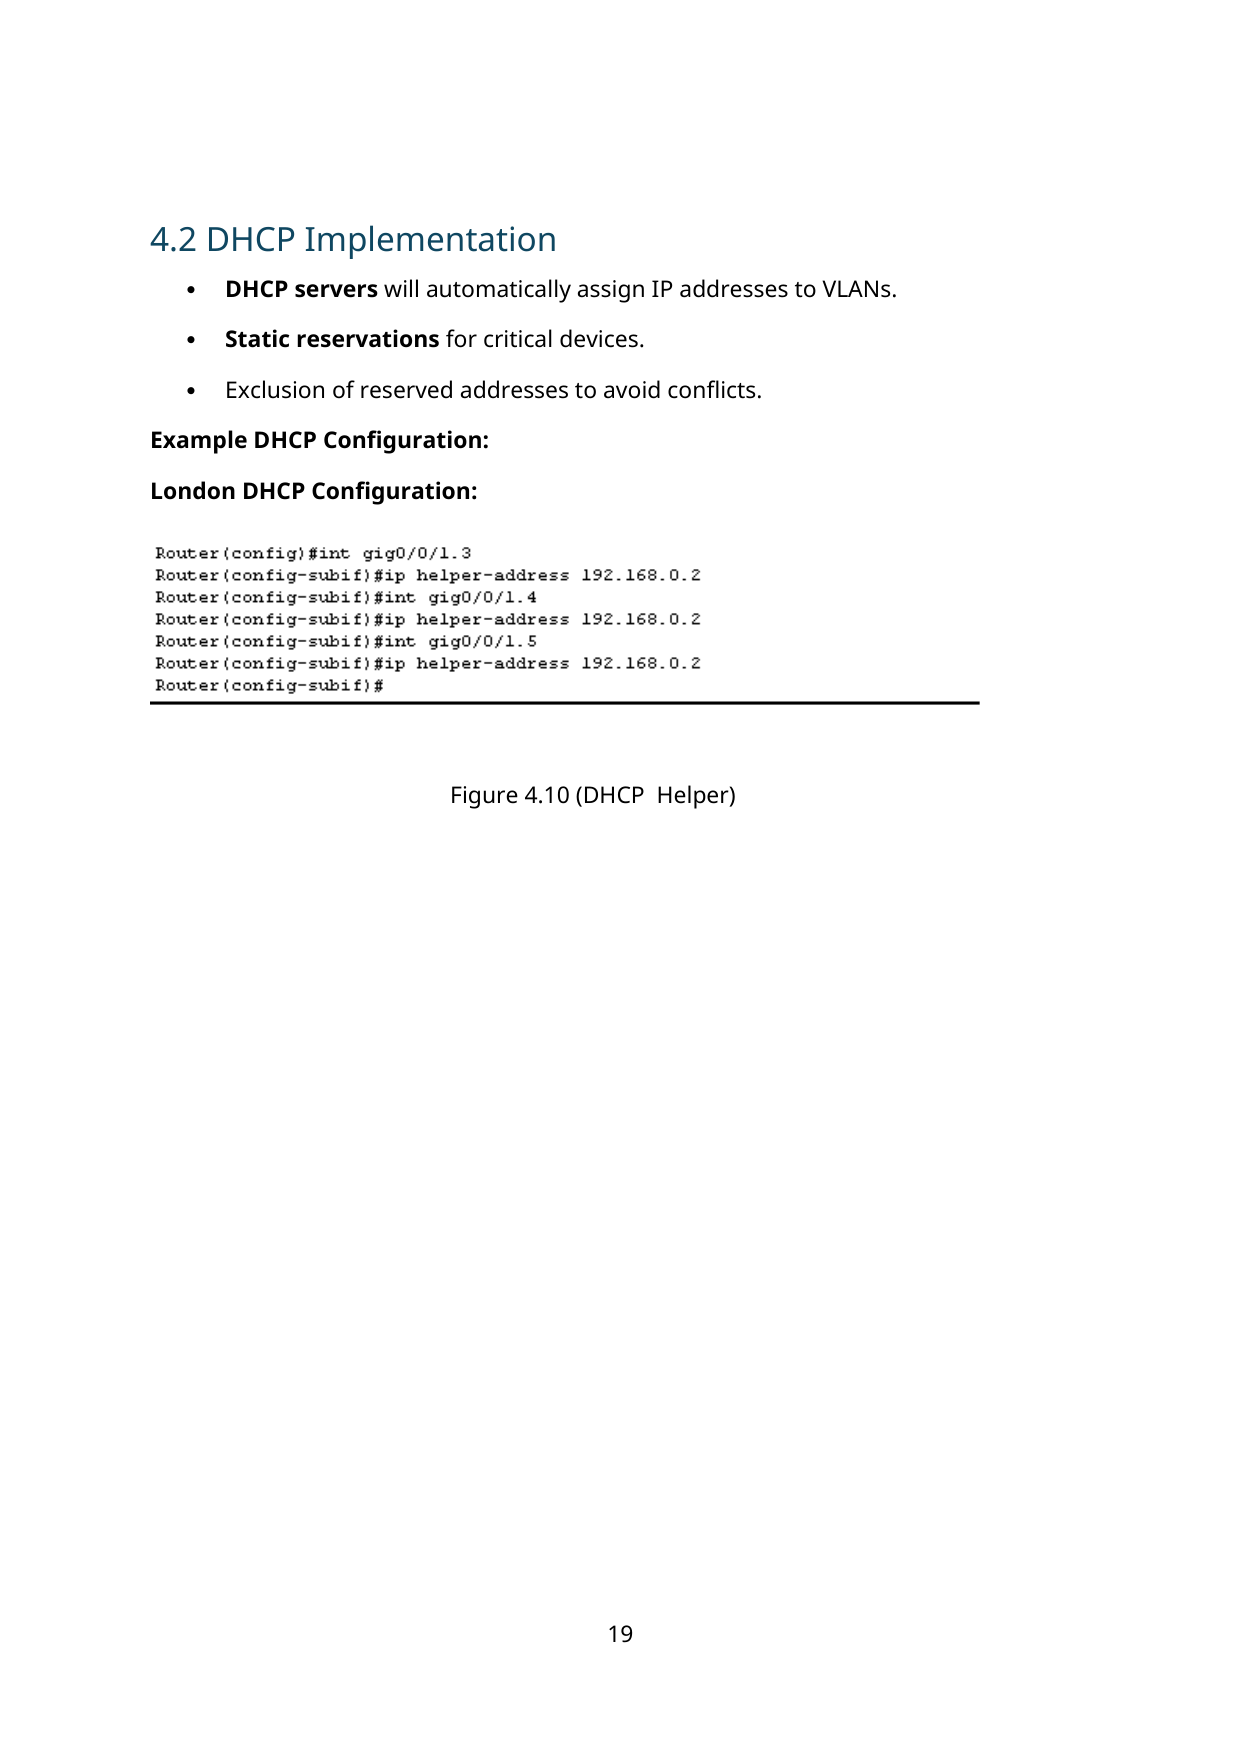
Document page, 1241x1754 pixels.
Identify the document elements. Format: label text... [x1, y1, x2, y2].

subtitle 4.2 DHCP Implementation [150, 216, 1090, 261]
list Exclusion of reserved addresses to avoid conflicts. [187, 374, 1090, 405]
list Static reservations for critical devices. [187, 323, 1090, 354]
text Figure 4.10 (DHCP Helper) [375, 779, 1090, 810]
text London DHCP Configuration: [150, 474, 1090, 506]
text Example DHCP Configuration: [150, 424, 1090, 455]
picture [150, 525, 980, 760]
list DHCP servers will automatically assign IP addresses to VLANs. [187, 273, 1090, 304]
